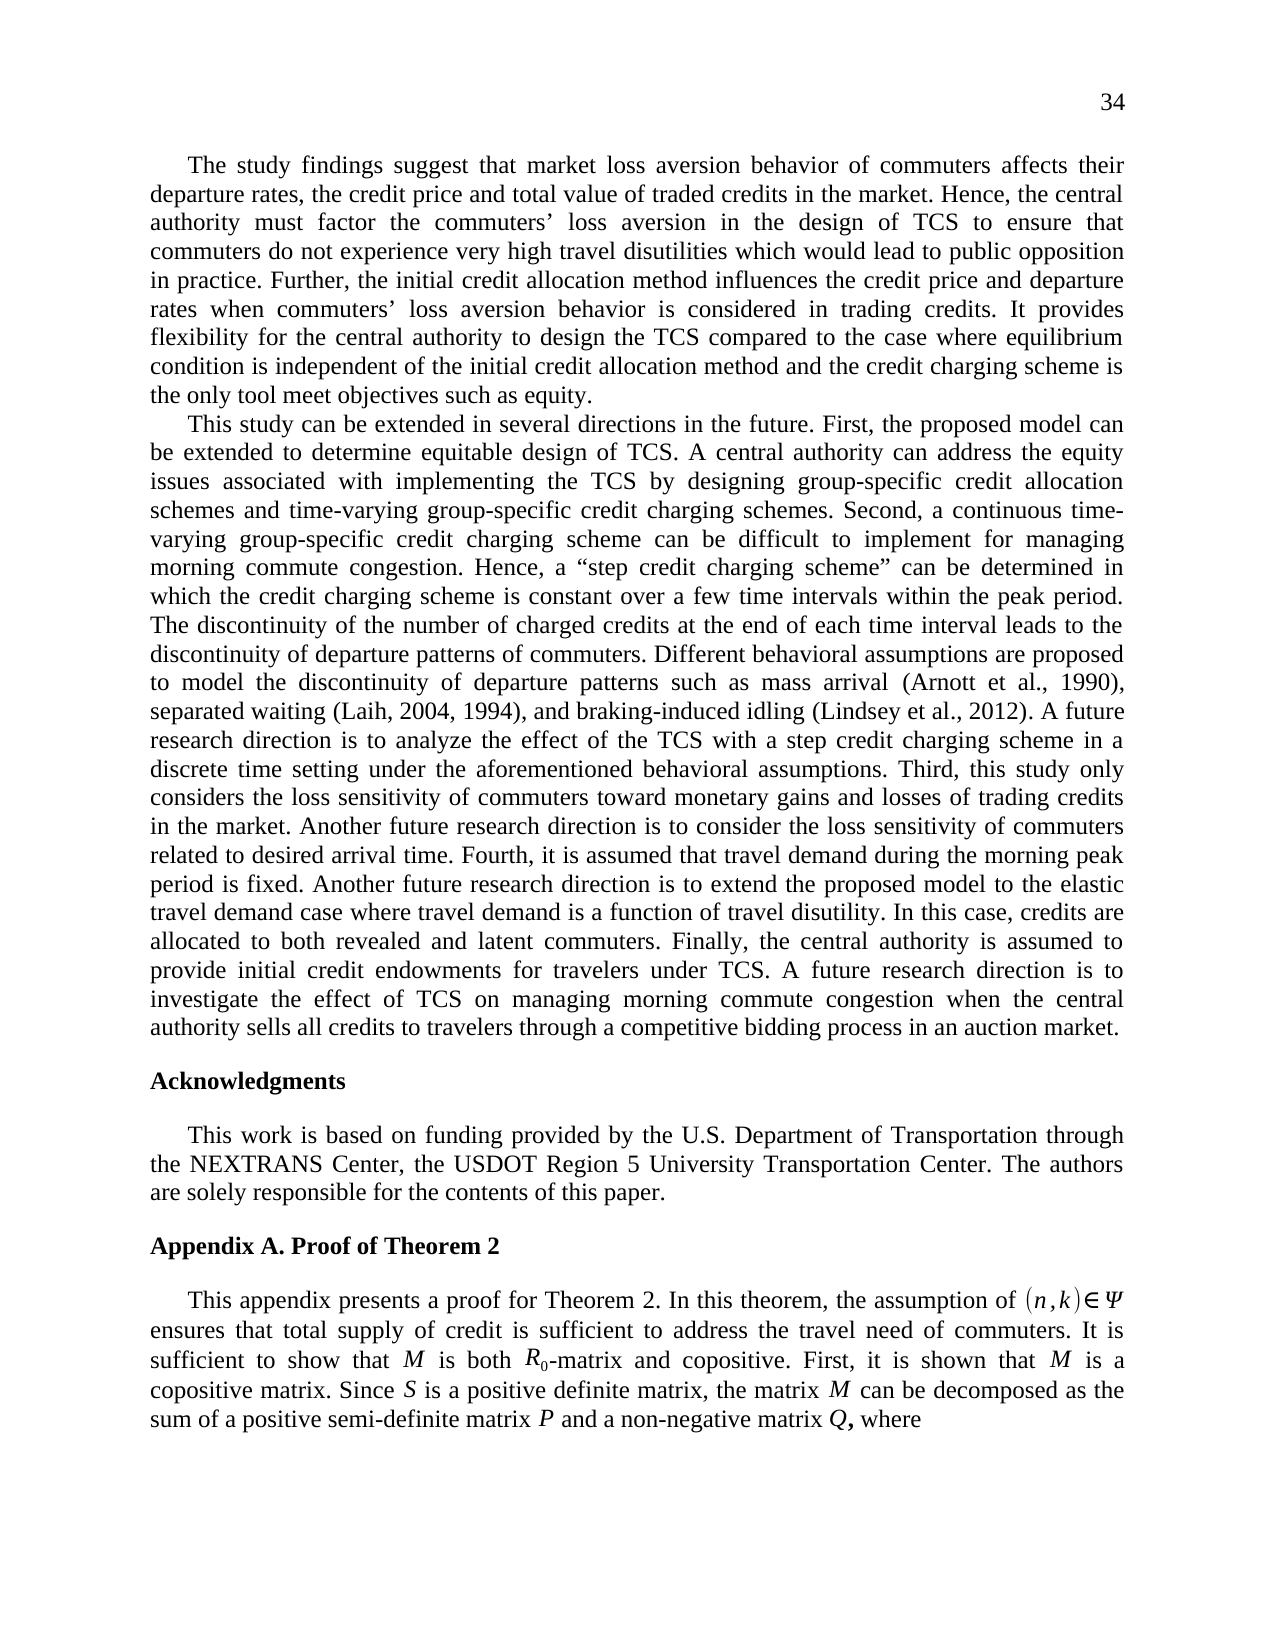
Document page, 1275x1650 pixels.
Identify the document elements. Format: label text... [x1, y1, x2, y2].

text This appendix presents a proof for Theorem 2. In this theorem, the assumption of ensures that total supply of credit is sufficient to address the travel need of commuters. It is sufficient to show that is both -matrix and copositive. First, it is shown that is a copositive matrix. Since is a positive definite matrix, the matrix can be decomposed as the sum of a positive semi-definite matrix and a non-negative matrix , where [150, 1285, 1125, 1433]
text The study findings suggest that market loss aversion behavior of commuters affects their departure rates, the credit price and total value of traded credits in the market. Hence, the central authority must factor the commuters’ loss aversion in the design of TCS to ensure that commuters do not experience very high travel disutilities which would lead to public opposition in practice. Further, the initial credit allocation method influences the credit price and departure rates when commuters’ loss aversion behavior is considered in trading credits. It provides flexibility for the central authority to design the TCS compared to the case where equilibrium condition is independent of the initial credit allocation method and the credit charging scheme is the only tool meet objectives such as equity. [150, 150, 1125, 409]
text This work is based on funding provided by the U.S. Department of Transportation through the NEXTRANS Center, the USDOT Region 5 University Transportation Center. The authors are solely responsible for the contents of this paper. [150, 1120, 1125, 1206]
text This study can be extended in several directions in the future. First, the proposed model can be extended to determine equitable design of TCS. A central authority can address the equity issues associated with implementing the TCS by designing group-specific credit allocation schemes and time-varying group-specific credit charging schemes. Second, a continuous time-varying group-specific credit charging scheme can be difficult to implement for managing morning commute congestion. Hence, a “step credit charging scheme” can be determined in which the credit charging scheme is constant over a few time intervals within the peak period. The discontinuity of the number of charged credits at the end of each time interval leads to the discontinuity of departure patterns of commuters. Different behavioral assumptions are proposed to model the discontinuity of departure patterns such as mass arrival (Arnott et al., 1990), separated waiting (Laih, 2004, 1994), and braking-induced idling (Lindsey et al., 2012). A future research direction is to analyze the effect of the TCS with a step credit charging scheme in a discrete time setting under the aforementioned behavioral assumptions. Third, this study only considers the loss sensitivity of commuters toward monetary gains and losses of trading credits in the market. Another future research direction is to consider the loss sensitivity of commuters related to desired arrival time. Fourth, it is assumed that travel demand during the morning peak period is fixed. Another future research direction is to extend the proposed model to the elastic travel demand case where travel demand is a function of travel disutility. In this case, credits are allocated to both revealed and latent commuters. Finally, the central authority is assumed to provide initial credit endowments for travelers under TCS. A future research direction is to investigate the effect of TCS on managing morning commute congestion when the central authority sells all credits to travelers through a competitive bidding process in an auction market. [150, 409, 1125, 1041]
subtitle Acknowledgments [150, 1066, 1125, 1095]
subtitle Appendix A. Proof of Theorem 2 [150, 1231, 1125, 1260]
